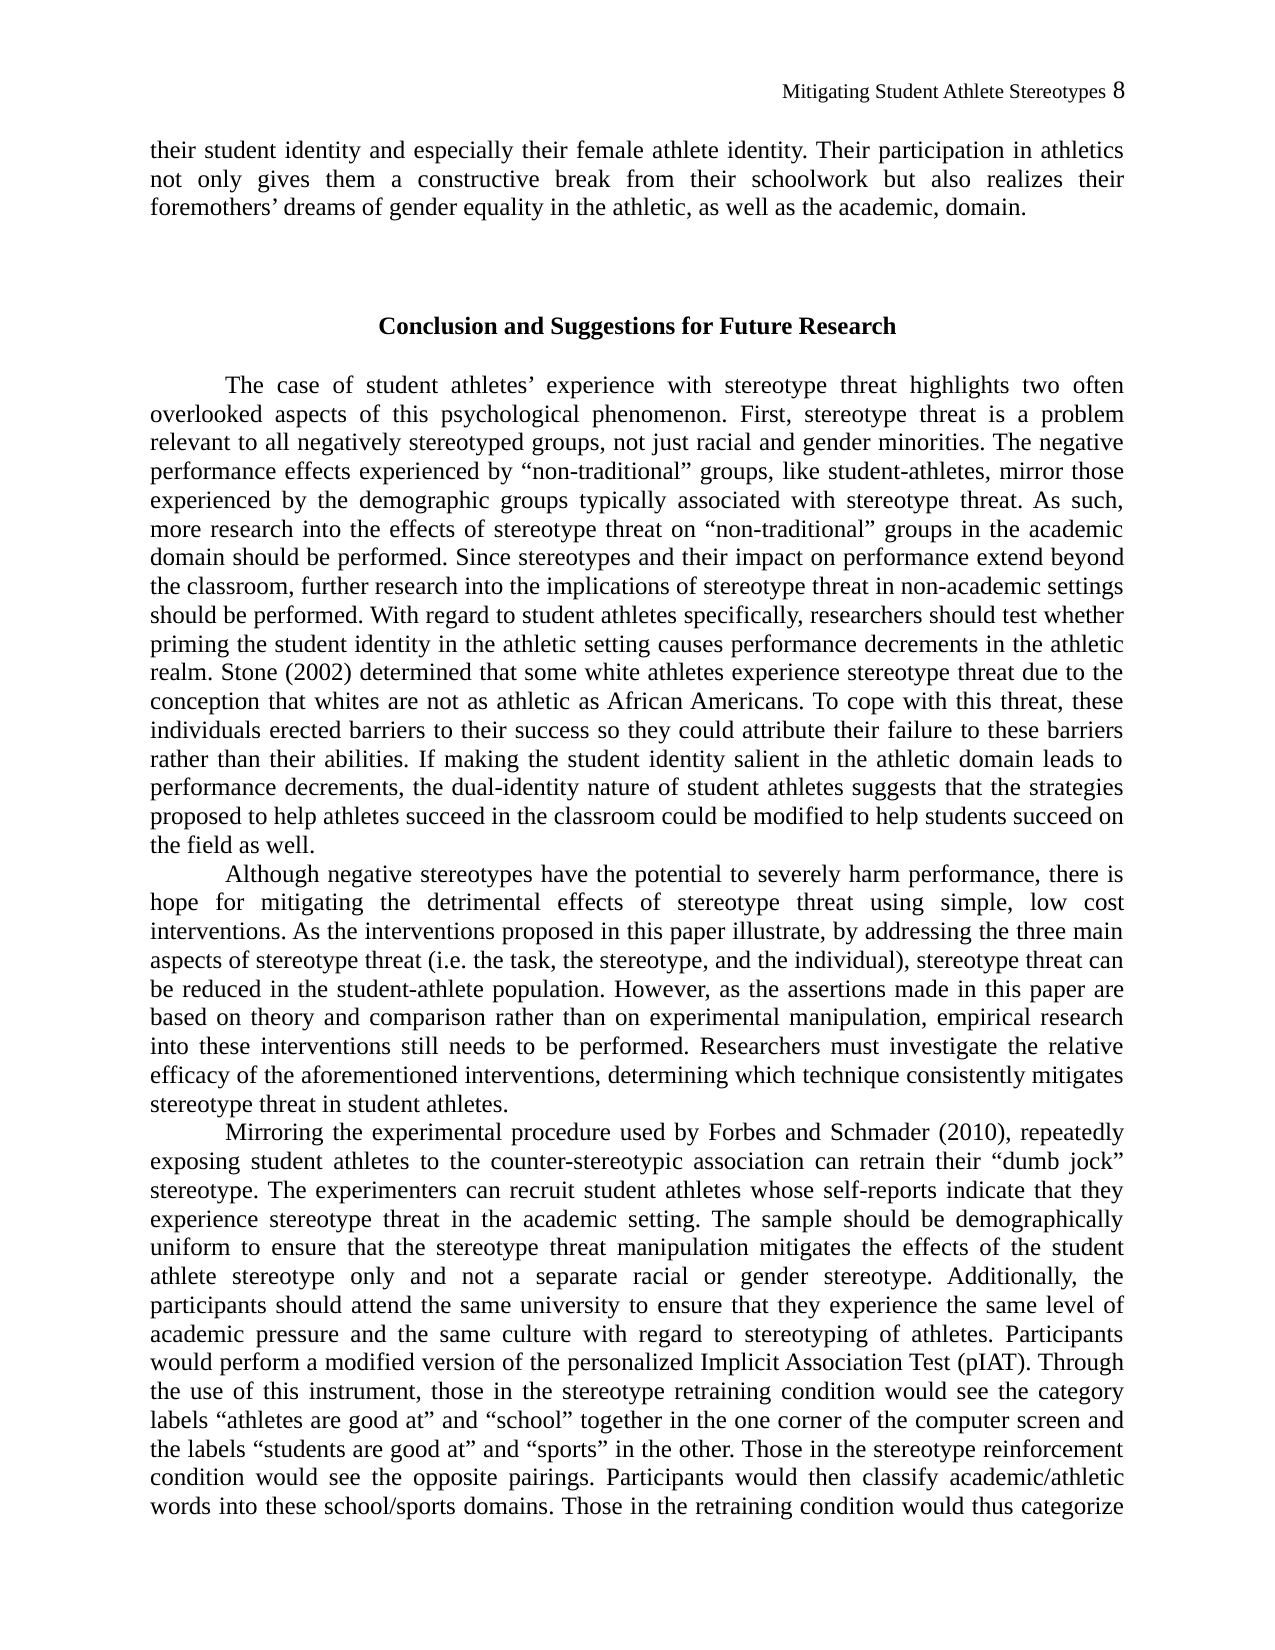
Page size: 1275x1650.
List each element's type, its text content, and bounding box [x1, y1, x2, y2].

text Although negative stereotypes have the potential to severely harm performance, there is hope for mitigating the detrimental effects of stereotype threat using simple, low cost interventions. As the interventions proposed in this paper illustrate, by addressing the three main aspects of stereotype threat (i.e. the task, the stereotype, and the individual), stereotype threat can be reduced in the student-athlete population. However, as the assertions made in this paper are based on theory and comparison rather than on experimental manipulation, empirical research into these interventions still needs to be performed. Researchers must investigate the relative efficacy of the aforementioned interventions, determining which technique consistently mitigates stereotype threat in student athletes. [150, 859, 1125, 1117]
text The case of student athletes’ experience with stereotype threat highlights two often overlooked aspects of this psychological phenomenon. First, stereotype threat is a problem relevant to all negatively stereotyped groups, not just racial and gender minorities. The negative performance effects experienced by “non-traditional” groups, like student-athletes, mirror those experienced by the demographic groups typically associated with stereotype threat. As such, more research into the effects of stereotype threat on “non-traditional” groups in the academic domain should be performed. Since stereotypes and their impact on performance extend beyond the classroom, further research into the implications of stereotype threat in non-academic settings should be performed. With regard to student athletes specifically, researchers should test whether priming the student identity in the athletic setting causes performance decrements in the athletic realm. Stone (2002) determined that some white athletes experience stereotype threat due to the conception that whites are not as athletic as African Americans. To cope with this threat, these individuals erected barriers to their success so they could attribute their failure to these barriers rather than their abilities. If making the student identity salient in the athletic domain leads to performance decrements, the dual-identity nature of student athletes suggests that the strategies proposed to help athletes succeed in the classroom could be modified to help students succeed on the field as well. [150, 370, 1125, 859]
subtitle Conclusion and Suggestions for Future Research [300, 311, 975, 340]
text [150, 1117, 1125, 1520]
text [150, 135, 1125, 221]
